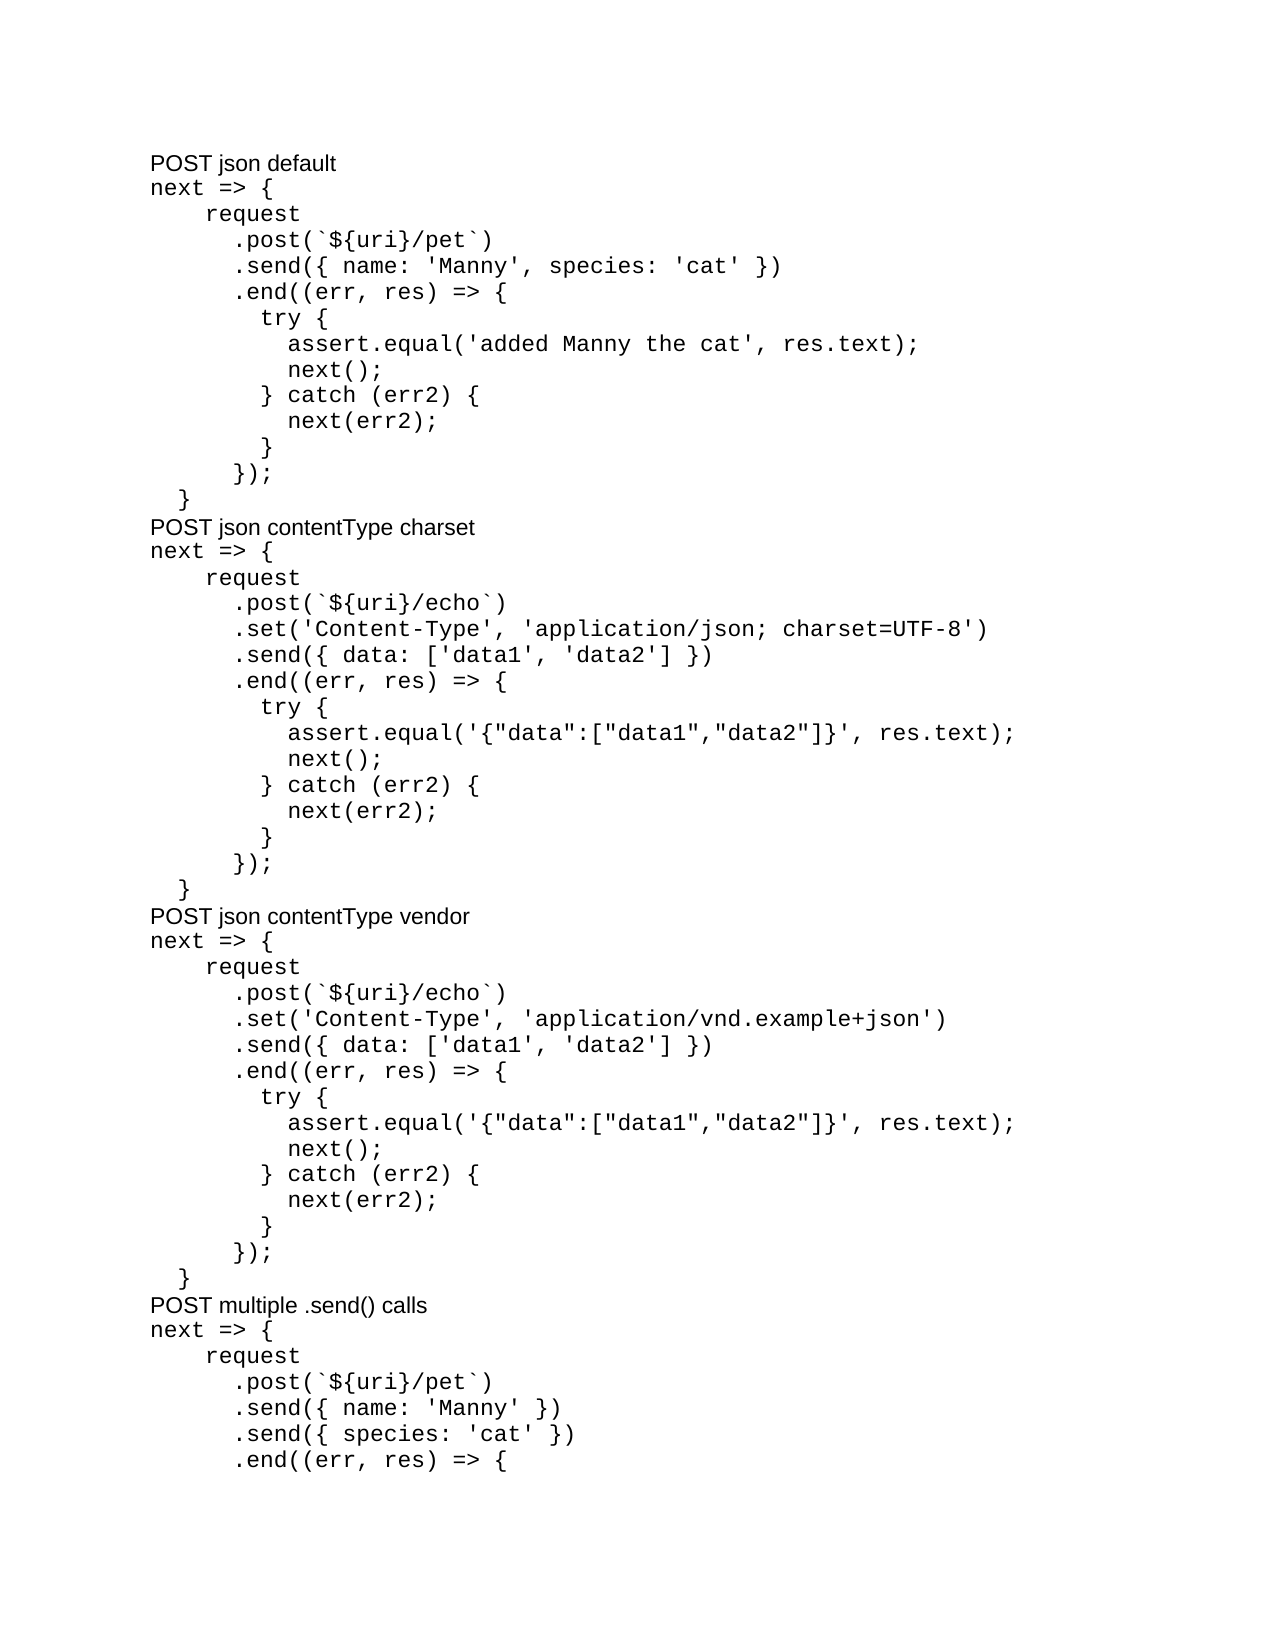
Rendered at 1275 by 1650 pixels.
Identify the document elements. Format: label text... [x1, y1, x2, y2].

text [150, 1319, 1125, 1474]
text POST json contentType charset [150, 513, 1125, 540]
text POST multiple .send() calls [150, 1292, 1125, 1319]
text POST json contentType vendor [150, 903, 1125, 929]
text next => { request .post(`${uri}/echo`) .set('Content-Type', 'application/json; charset=UTF-8') .send({ data: ['data1', 'data2'] }) .end((err, res) => { try { assert.equal('{"data":["data1","data2"]}', res.text); next(); } catch (err2) { next(err2); } }); } [150, 540, 1125, 903]
text next => { request .post(`${uri}/pet`) .send({ name: 'Manny', species: 'cat' }) .end((err, res) => { try { assert.equal('added Manny the cat', res.text); next(); } catch (err2) { next(err2); } }); } [150, 176, 1125, 513]
text POST json default [150, 150, 1125, 176]
text next => { request .post(`${uri}/echo`) .set('Content-Type', 'application/vnd.example+json') .send({ data: ['data1', 'data2'] }) .end((err, res) => { try { assert.equal('{"data":["data1","data2"]}', res.text); next(); } catch (err2) { next(err2); } }); } [150, 929, 1125, 1292]
